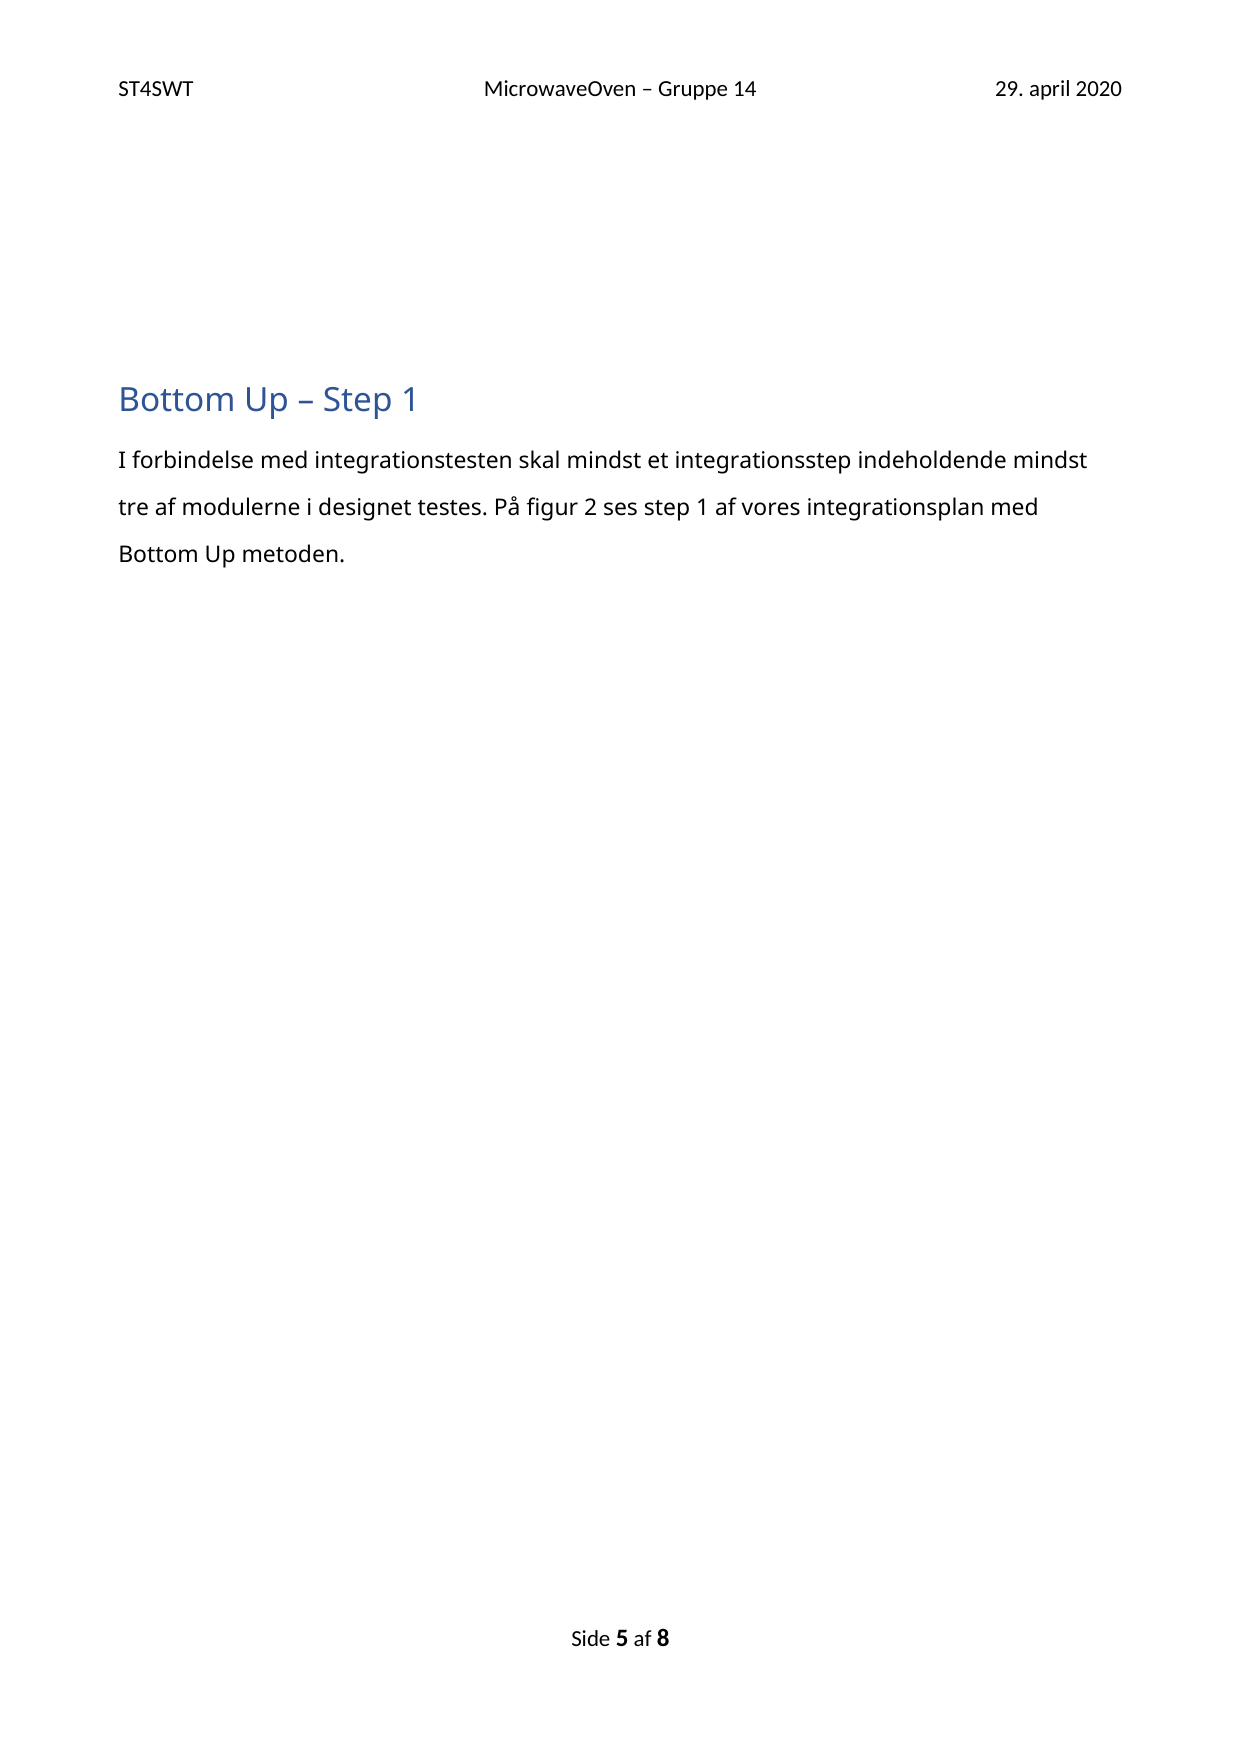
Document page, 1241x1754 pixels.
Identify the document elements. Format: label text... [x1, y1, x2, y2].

text I forbindelse med integrationstesten skal mindst et integrationsstep indeholdende mindst tre af modulerne i designet testes. På figur 2 ses step 1 af vores integrationsplan med Bottom Up metoden. [118, 444, 1122, 569]
subtitle Bottom Up – Step 1 [118, 376, 1122, 422]
